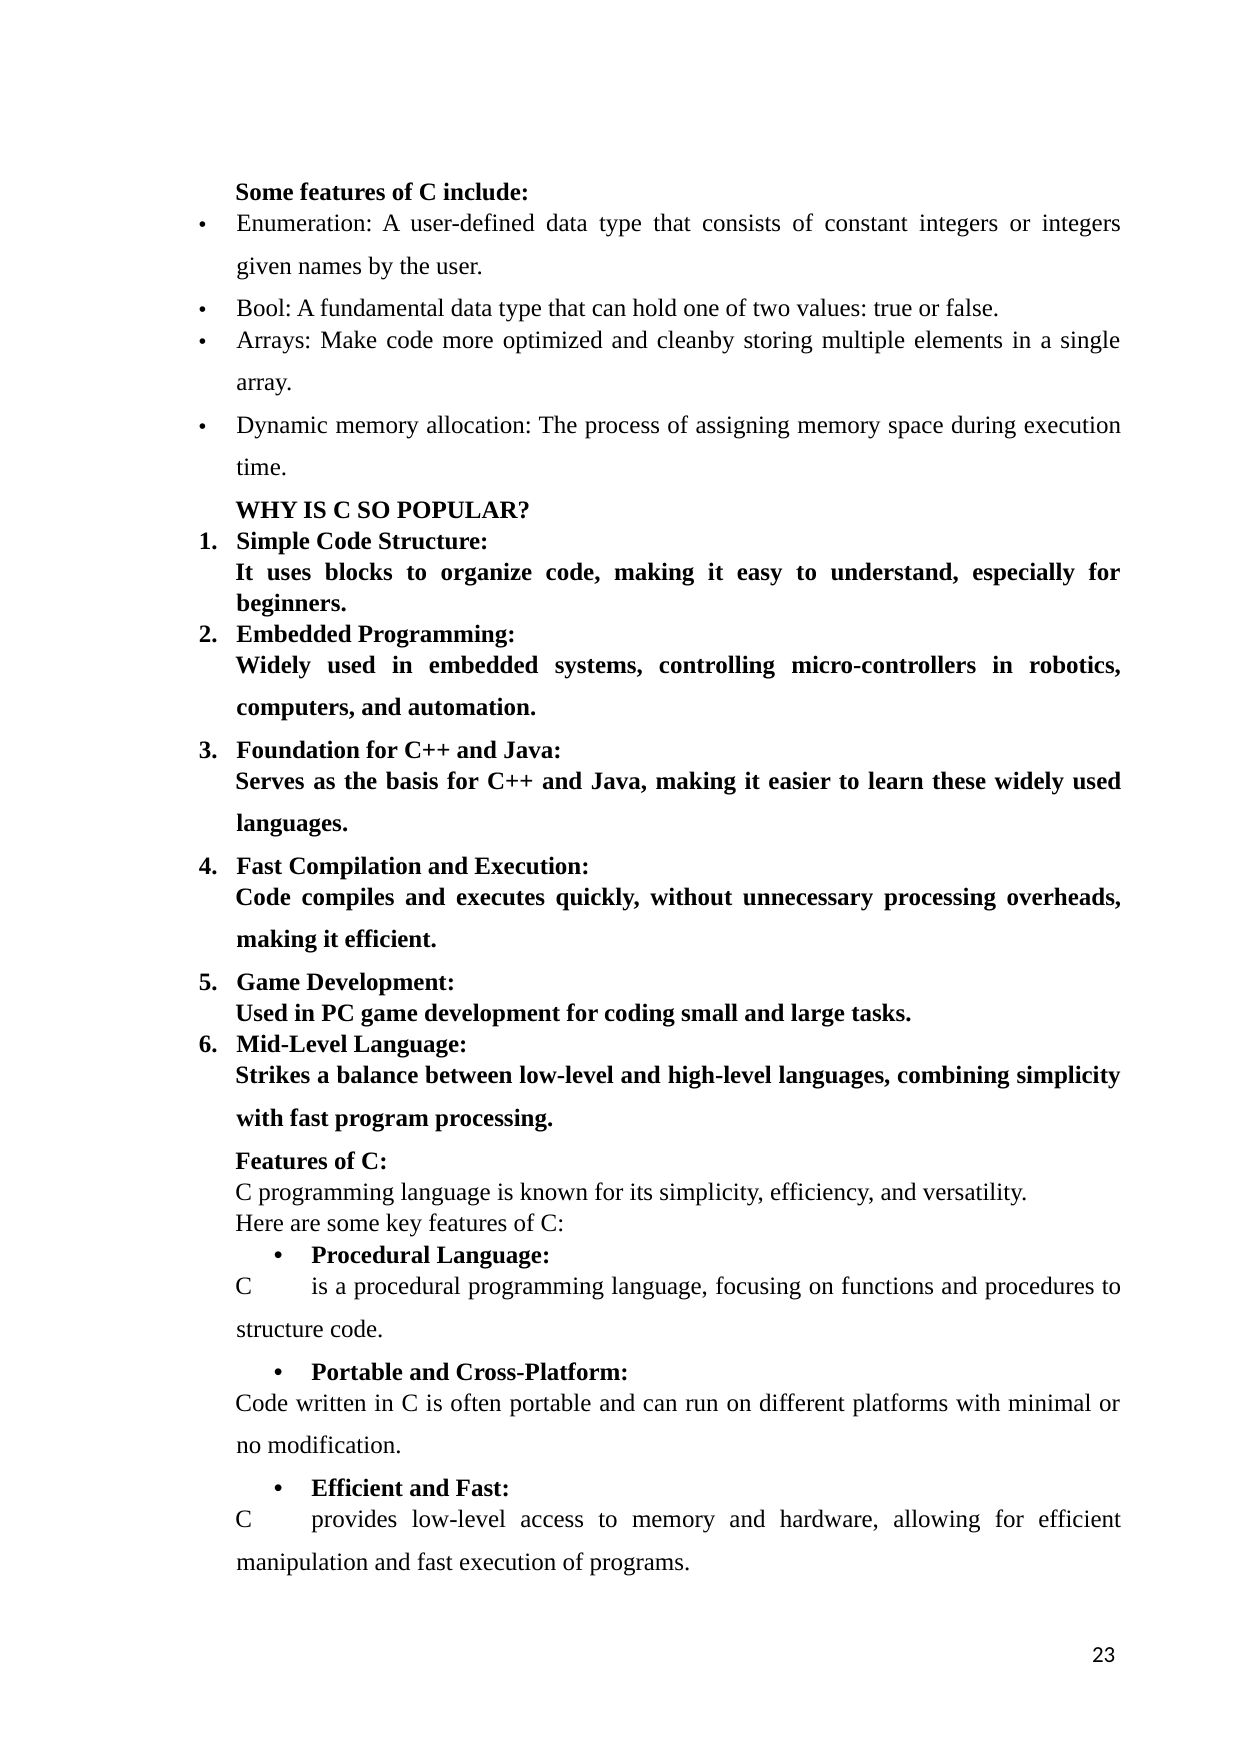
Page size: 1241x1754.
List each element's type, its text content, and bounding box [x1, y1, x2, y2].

text C programming language is known for its simplicity, efficiency, and versatility. [235, 1177, 1122, 1206]
text Serves as the basis for C++ and Java, making it easier to learn these widely used languages. [235, 766, 1122, 837]
list Mid-Level Language: [199, 1029, 1122, 1058]
list Fast Compilation and Execution: [199, 851, 1122, 880]
text Widely used in embedded systems, controlling micro-controllers in robotics, computers, and automation. [235, 650, 1122, 721]
text Strikes a balance between low-level and high-level languages, combining simplicity with fast program processing. [235, 1060, 1122, 1132]
list Procedural Language: [236, 1240, 1122, 1269]
list Foundation for C++ and Java: [199, 735, 1122, 764]
list Enumeration: A user-defined data type that consists of constant integers or integers given names by the user. [199, 208, 1122, 279]
list Embedded Programming: [199, 619, 1122, 648]
text Used in PC game development for coding small and large tasks. [235, 998, 1122, 1027]
text Code written in C is often portable and can run on different platforms with minimal or no modification. [235, 1388, 1122, 1459]
list Simple Code Structure: [199, 526, 1122, 554]
text Code compiles and executes quickly, without unnecessary processing overheads, making it efficient. [235, 882, 1122, 953]
list provides low-level access to memory and hardware, allowing for efficient manipulation and fast execution of programs. [235, 1504, 1122, 1576]
text WHY IS C SO POPULAR? [235, 495, 1122, 523]
text Some features of C include: [235, 177, 1122, 206]
list Game Development: [199, 967, 1122, 996]
list is a procedural programming language, focusing on functions and procedures to structure code. [235, 1271, 1122, 1343]
list Efficient and Fast: [236, 1473, 1122, 1502]
list Bool: A fundamental data type that can hold one of two values: true or false. [199, 293, 1122, 322]
list Arrays: Make code more optimized and cleanby storing multiple elements in a single array. [199, 325, 1122, 396]
text It uses blocks to organize code, making it easy to understand, especially for beginners. [235, 557, 1122, 617]
text Here are some key features of C: [235, 1208, 1122, 1237]
list Dynamic memory allocation: The process of assigning memory space during execution time. [199, 410, 1122, 481]
list Portable and Cross-Platform: [236, 1357, 1122, 1386]
text Features of C: [235, 1146, 1122, 1174]
